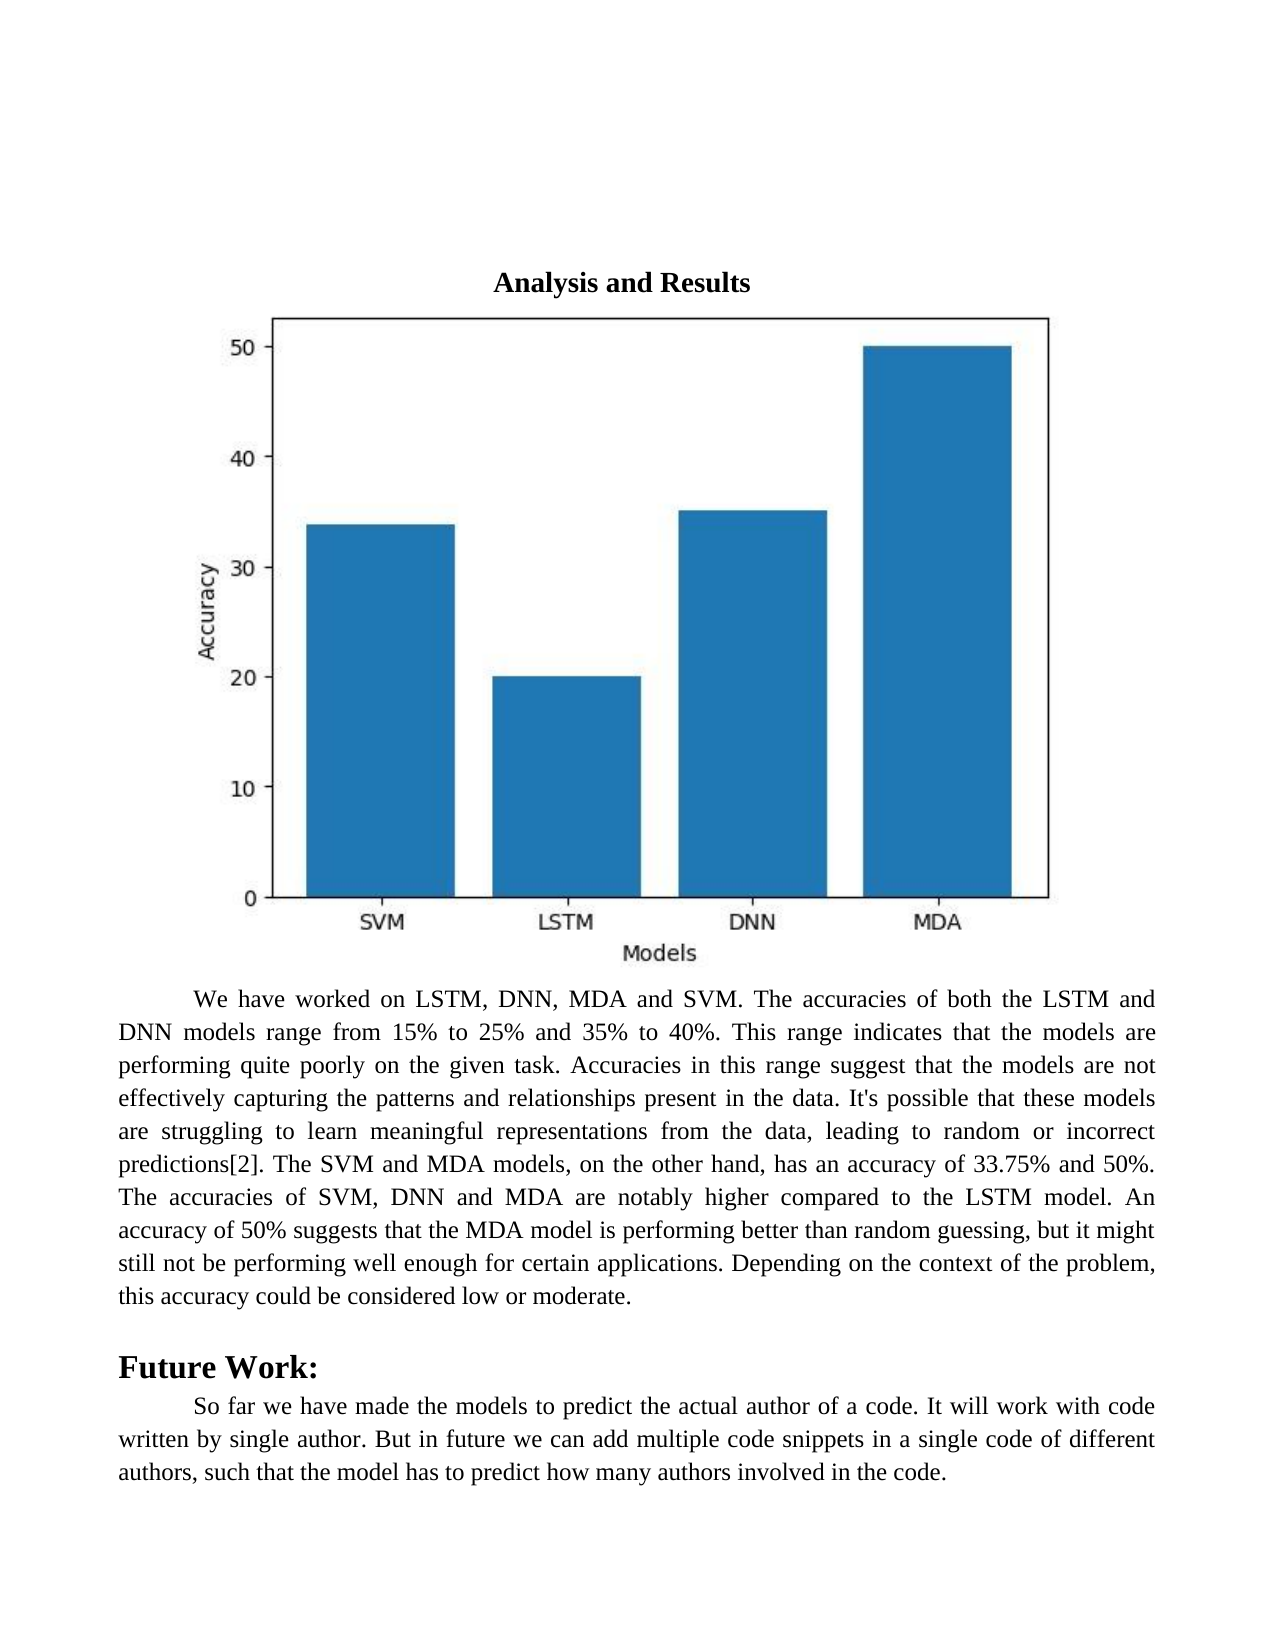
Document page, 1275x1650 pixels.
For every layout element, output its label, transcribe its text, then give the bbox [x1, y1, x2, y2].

text We have worked on LSTM, DNN, MDA and SVM. The accuracies of both the LSTM and DNN models range from 15% to 25% and 35% to 40%. This range indicates that the models are performing quite poorly on the given task. Accuracies in this range suggest that the models are not effectively capturing the patterns and relationships present in the data. It's possible that these models are struggling to learn meaningful representations from the data, leading to random or incorrect predictions[2]. The SVM and MDA models, on the other hand, has an accuracy of 33.75% and 50%. The accuracies of SVM, DNN and MDA are notably higher compared to the LSTM model. An accuracy of 50% suggests that the MDA model is performing better than random guessing, but it might still not be performing well enough for certain applications. Depending on the context of the problem, this accuracy could be considered low or moderate. [118, 984, 1157, 1310]
text Future Work: [118, 1347, 1157, 1386]
text Analysis and Results [418, 266, 1157, 299]
text So far we have made the models to predict the actual author of a code. It will work with code written by single author. But in future we can add multiple code snippets in a single code of different authors, such that the model has to predict how many authors involved in the code. [118, 1391, 1157, 1486]
picture [183, 304, 1062, 980]
